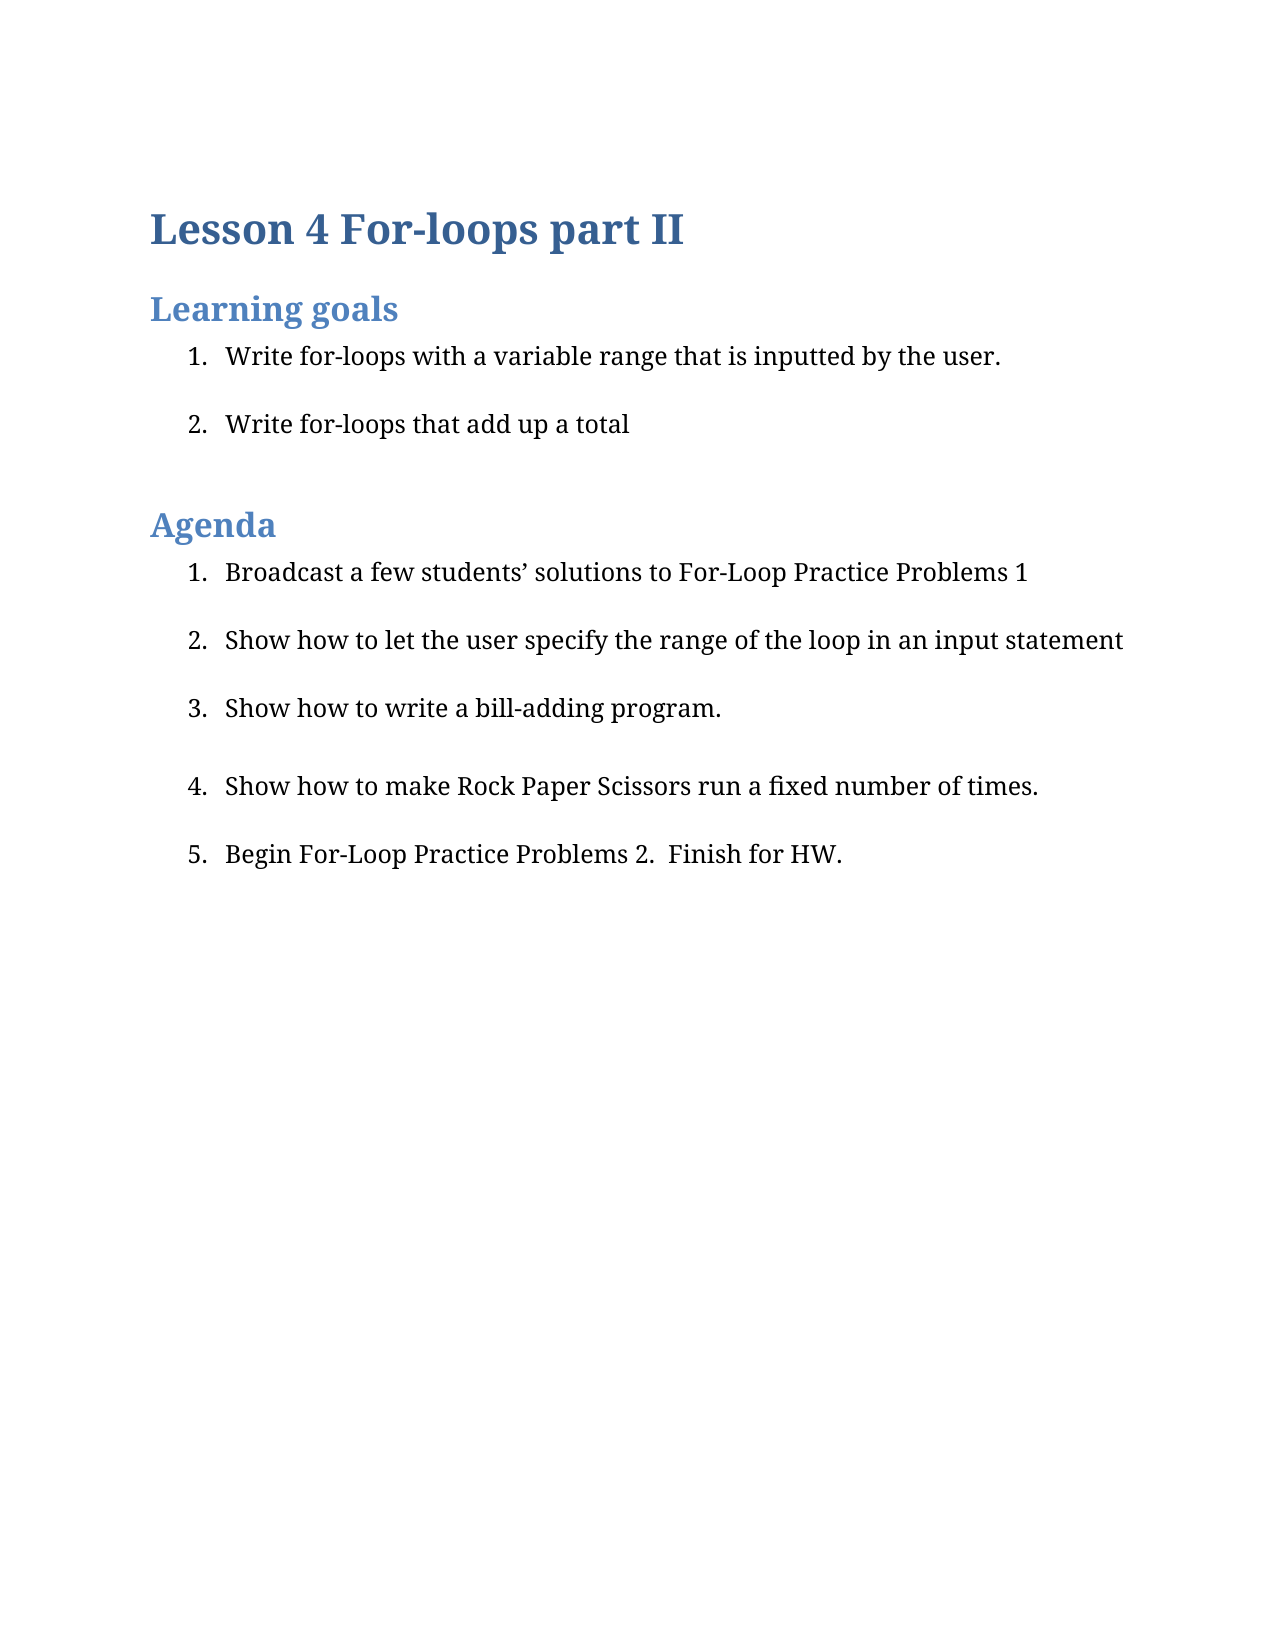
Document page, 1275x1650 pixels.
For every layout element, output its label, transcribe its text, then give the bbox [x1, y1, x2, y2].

subtitle Agenda [150, 502, 1125, 548]
subtitle Learning goals [150, 286, 1125, 331]
list Write for-loops with a variable range that is inputted by the user. [187, 338, 1125, 402]
list Write for-loops that add up a total [187, 406, 1125, 440]
list Show how to let the user specify the range of the loop in an input statement [187, 623, 1125, 687]
list Begin For-Loop Practice Problems 2. Finish for HW. [187, 837, 1125, 871]
subtitle Lesson 4 For-loops part II [150, 200, 1125, 257]
list Show how to write a bill-adding program. [187, 691, 1125, 725]
list Broadcast a few students’ solutions to For-Loop Practice Problems 1 [187, 554, 1125, 619]
list Show how to make Rock Paper Scissors run a fixed number of times. [187, 769, 1125, 833]
